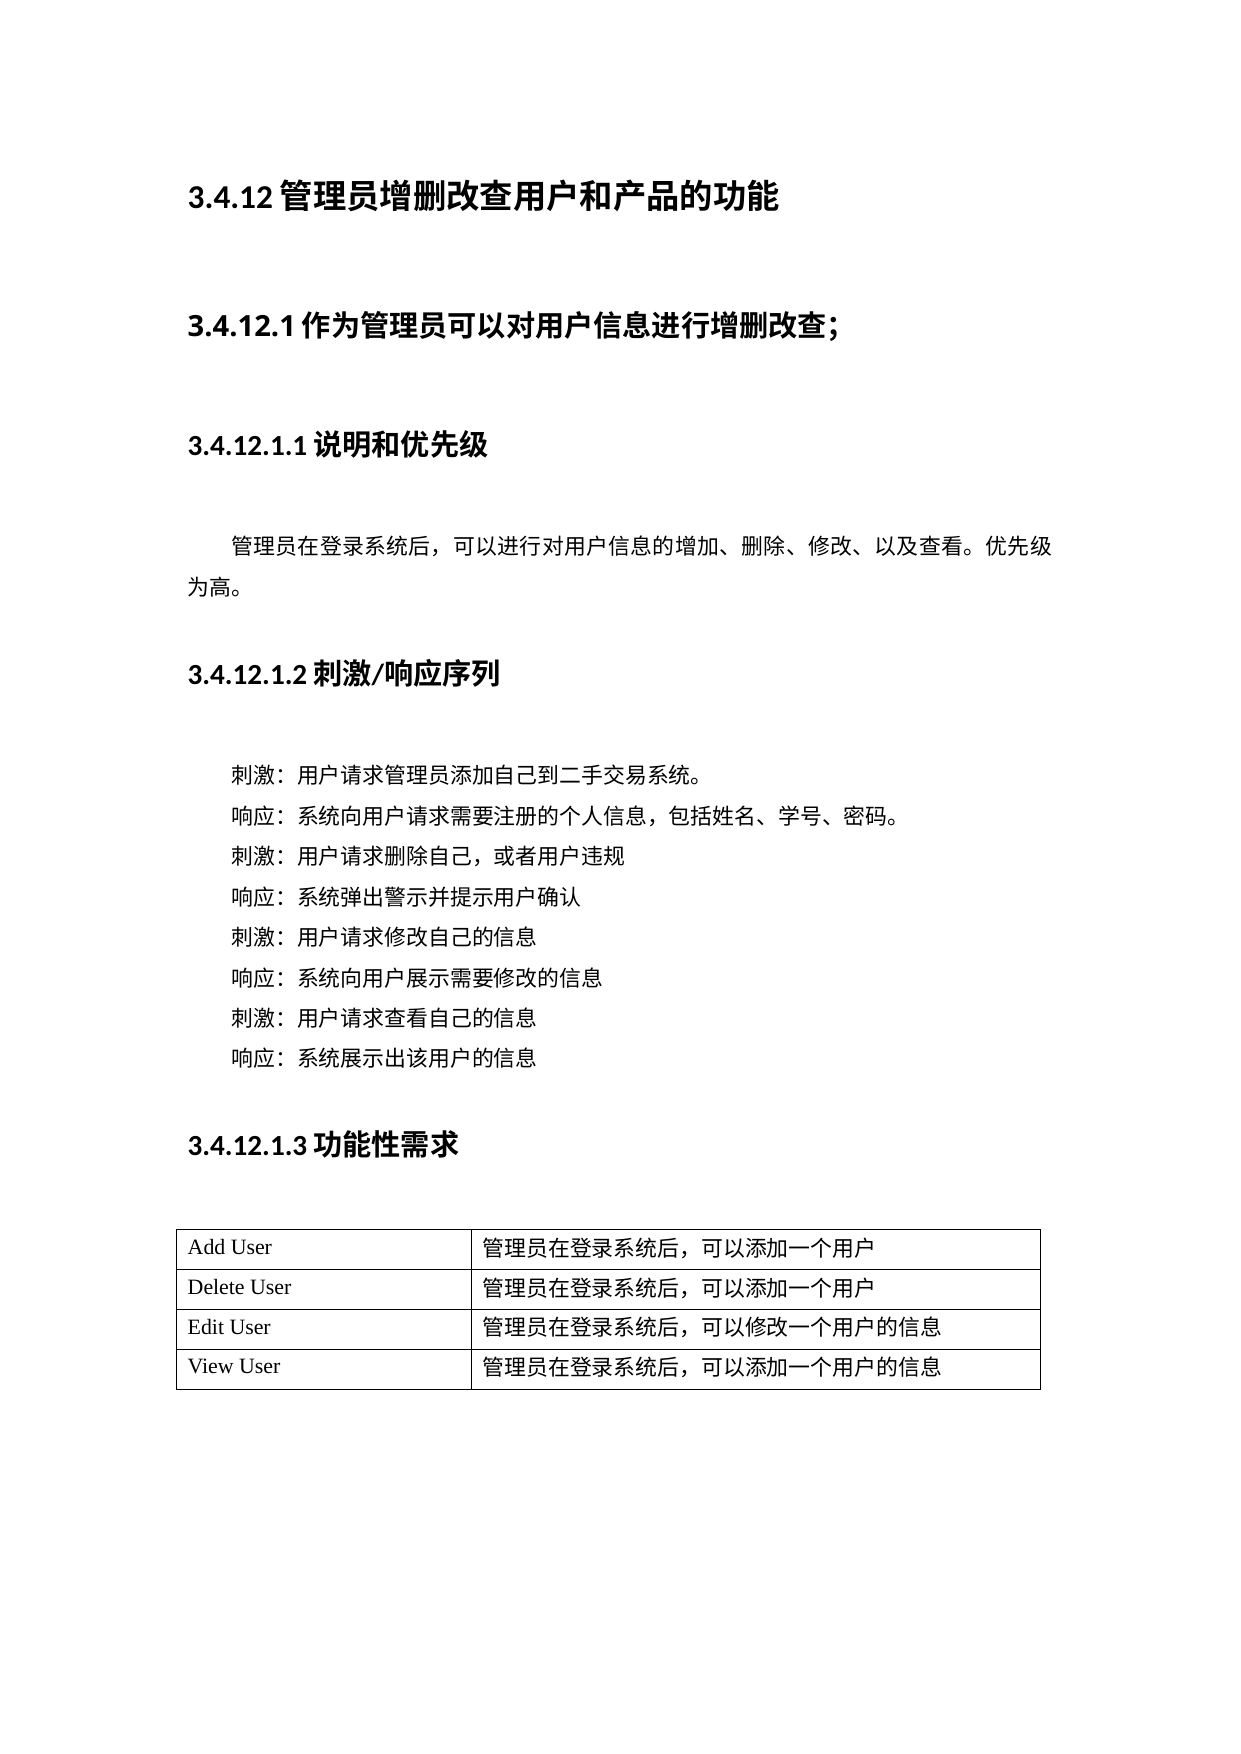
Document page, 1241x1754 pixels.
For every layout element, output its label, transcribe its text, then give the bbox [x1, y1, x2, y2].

table_header 管理员在登录系统后，可以添加一个用户 [472, 1230, 1040, 1269]
subtitle 3.4.12.1.3功能性需求 [187, 1111, 1053, 1176]
table_cell 管理员在登录系统后，可以添加一个用户的信息 [472, 1350, 1040, 1388]
text 刺激：用户请求管理员添加自己到二手交易系统。 [187, 758, 1053, 791]
subtitle 3.4.12.1.2刺激/响应序列 [187, 639, 1053, 704]
table_cell Delete User [177, 1270, 471, 1309]
subtitle 3.4.12.1作为管理员可以对用户信息进行增删改查； [187, 291, 1053, 356]
table_cell 管理员在登录系统后，可以修改一个用户的信息 [472, 1310, 1040, 1349]
table_cell View User [177, 1350, 471, 1388]
table_cell Edit User [177, 1310, 471, 1349]
subtitle 3.4.12.1.1说明和优先级 [187, 410, 1053, 475]
subtitle 3.4.12管理员增删改查用户和产品的功能 [187, 162, 1053, 227]
text 刺激：用户请求删除自己，或者用户违规 [187, 839, 1053, 871]
text 响应：系统向用户展示需要修改的信息 [187, 960, 1053, 993]
text 响应：系统展示出该用户的信息 [187, 1041, 1053, 1073]
table_cell 管理员在登录系统后，可以添加一个用户 [472, 1270, 1040, 1309]
text 响应：系统弹出警示并提示用户确认 [187, 879, 1053, 912]
text 刺激：用户请求修改自己的信息 [187, 920, 1053, 952]
text 管理员在登录系统后，可以进行对用户信息的增加、删除、修改、以及查看。优先级为高。 [187, 529, 1053, 602]
table_header Add User [177, 1230, 471, 1269]
text 响应：系统向用户请求需要注册的个人信息，包括姓名、学号、密码。 [187, 798, 1053, 831]
text 刺激：用户请求查看自己的信息 [187, 1001, 1053, 1033]
